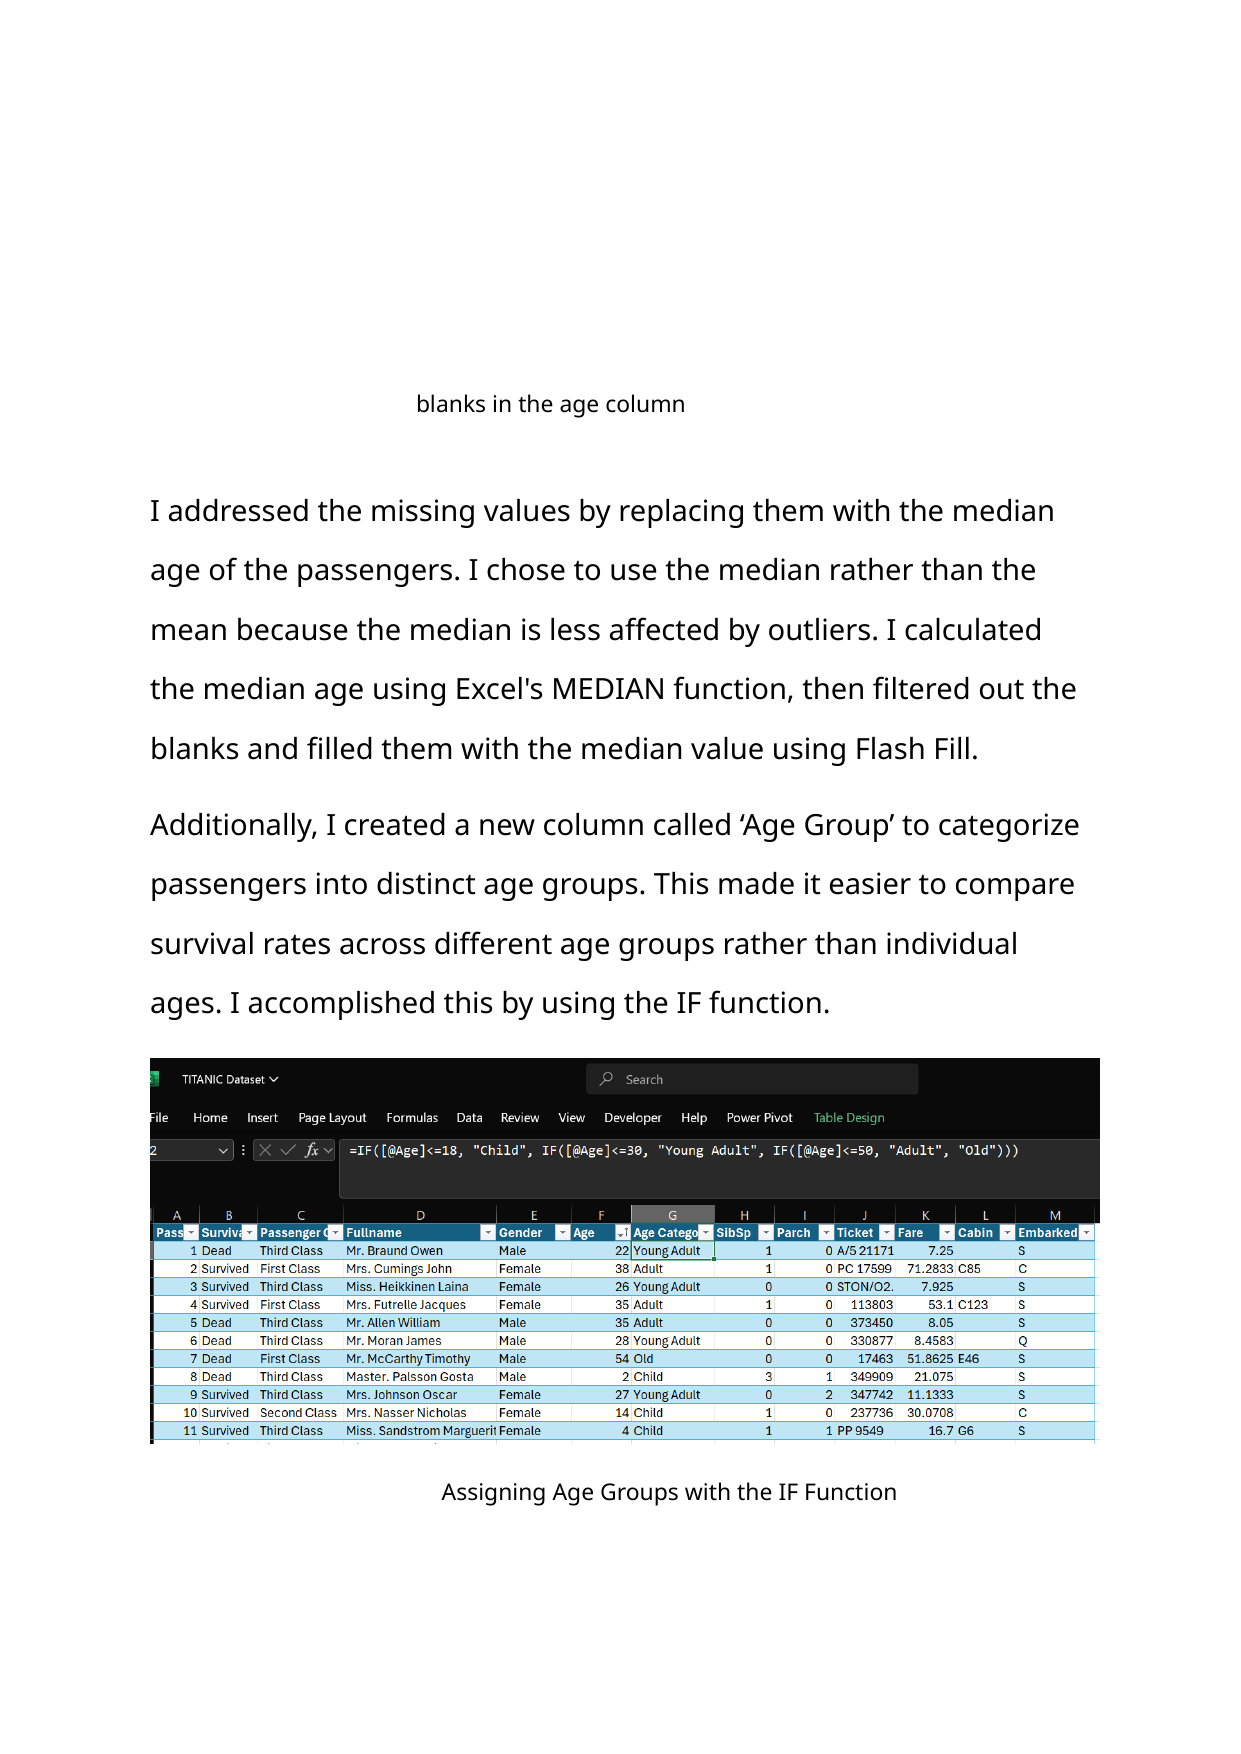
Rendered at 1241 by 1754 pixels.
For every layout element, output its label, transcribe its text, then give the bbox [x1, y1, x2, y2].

picture [150, 1058, 1100, 1444]
text blanks in the age column [150, 388, 1090, 419]
text Additionally, I created a new column called ‘Age Group’ to categorize passengers into distinct age groups. This made it easier to compare survival rates across different age groups rather than individual ages. I accomplished this by using the IF function. [150, 804, 1090, 1022]
text I addressed the missing values by replacing them with the median age of the passengers. I chose to use the median rather than the mean because the median is less affected by outliers. I calculated the median age using Excel's MEDIAN function, then filtered out the blanks and filled them with the median value using Flash Fill. [150, 490, 1090, 768]
text Assigning Age Groups with the IF Function [150, 1476, 1090, 1507]
